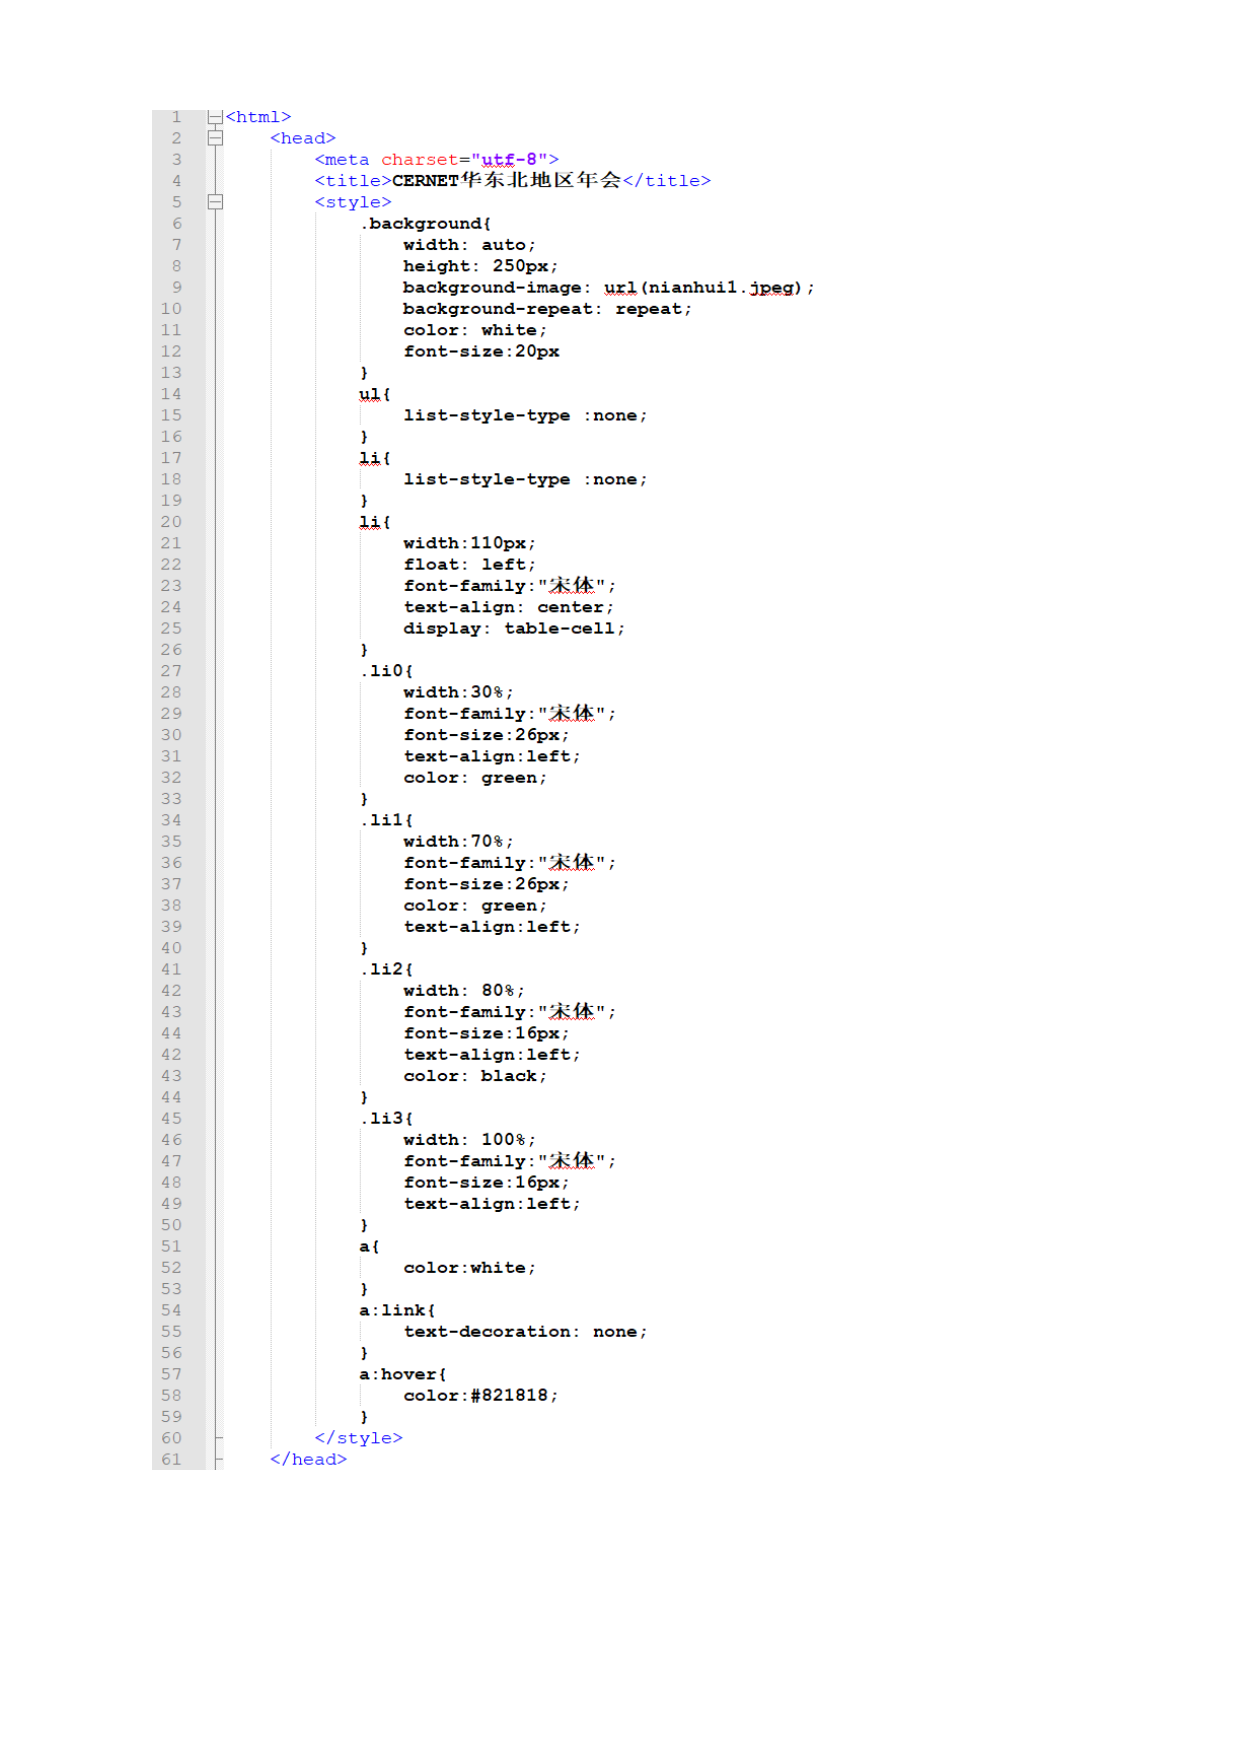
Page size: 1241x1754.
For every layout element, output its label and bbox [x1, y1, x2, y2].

picture [152, 110, 962, 1470]
